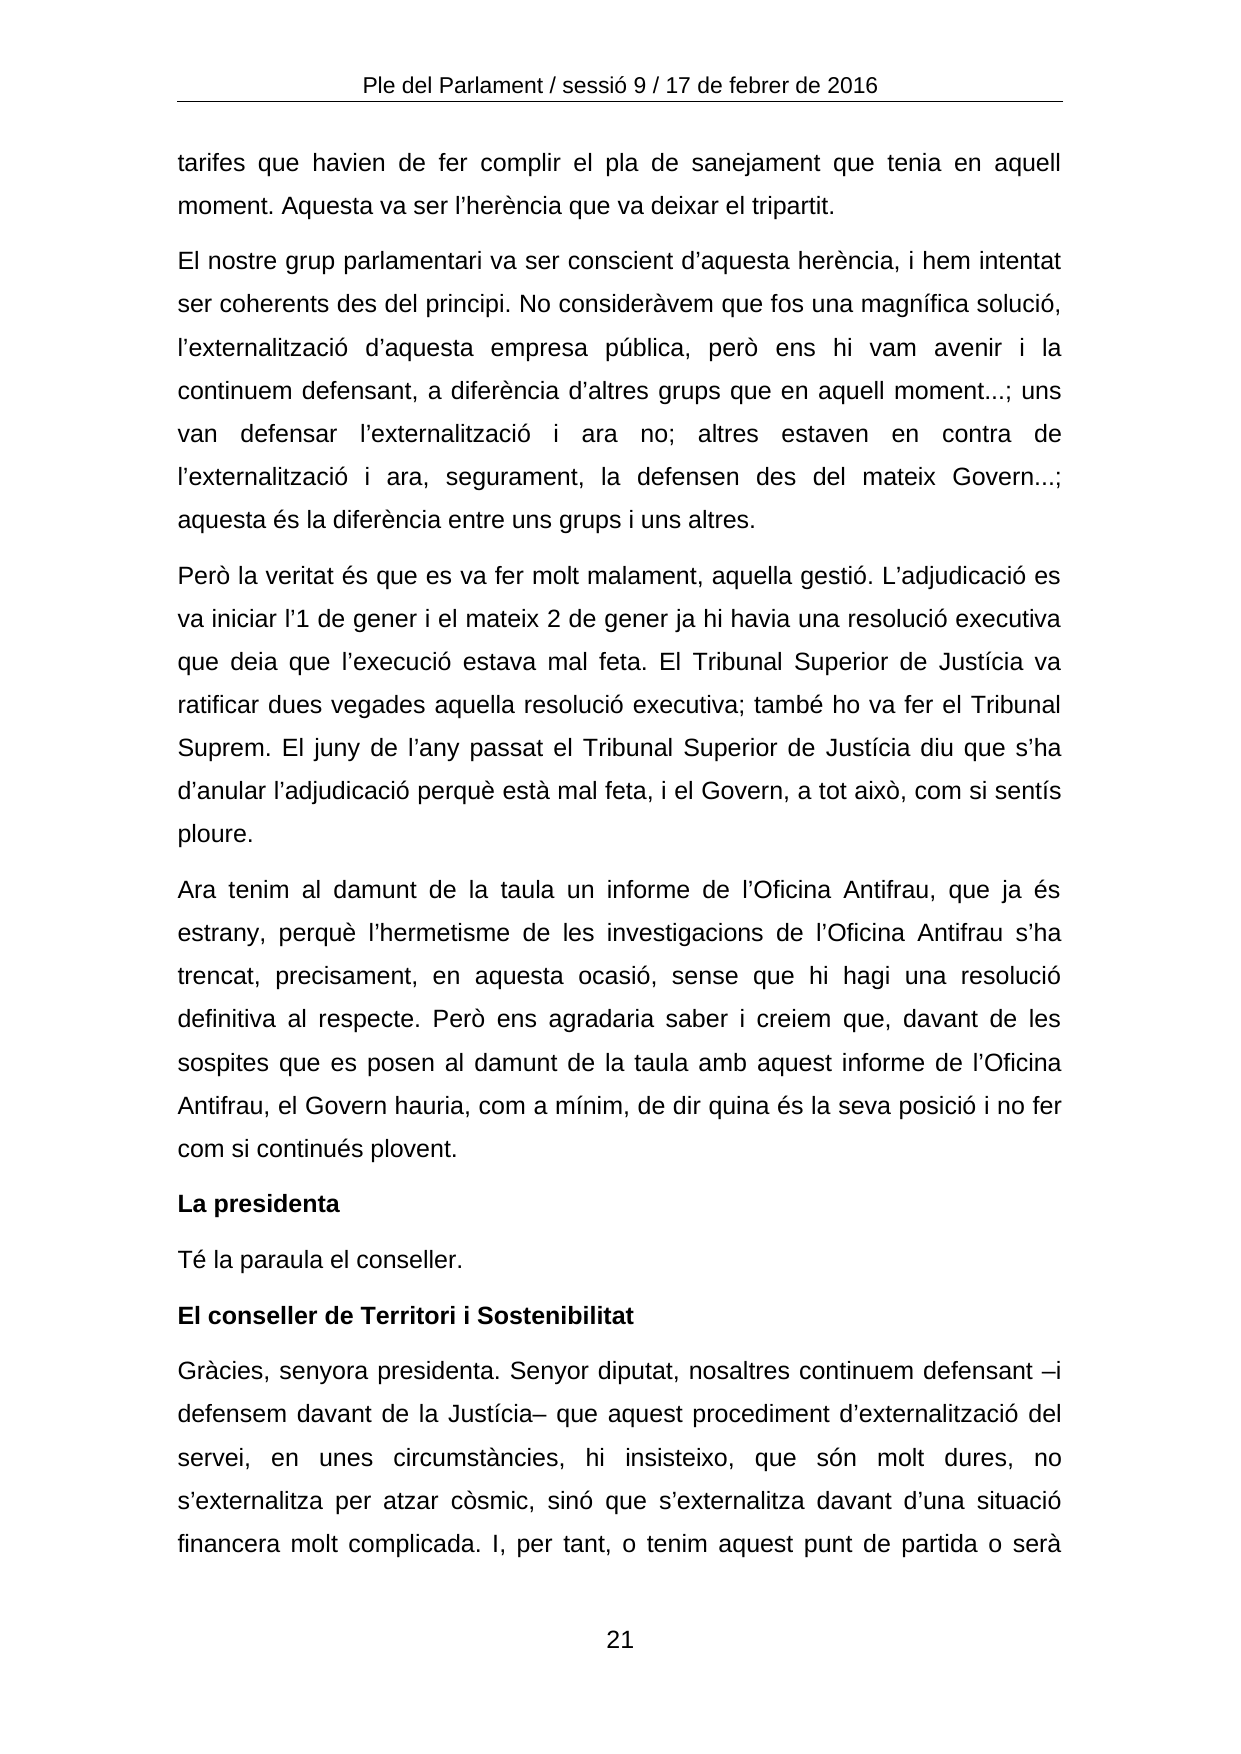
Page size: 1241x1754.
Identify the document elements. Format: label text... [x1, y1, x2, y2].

text Té la paraula el conseller. [177, 1245, 1063, 1274]
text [177, 1356, 1063, 1558]
text El conseller de Territori i Sostenibilitat [177, 1301, 1063, 1329]
text Ara tenim al damunt de la taula un informe de l’Oficina Antifrau, que ja és estrany, perquè l’hermetisme de les investigacions de l’Oficina Antifrau s’ha trencat, precisament, en aquesta ocasió, sense que hi hagi una resolució definitiva al respecte. Però ens agradaria saber i creiem que, davant de les sospites que es posen al damunt de la taula amb aquest informe de l’Oficina Antifrau, el Govern hauria, com a mínim, de dir quina és la seva posició i no fer com si continués plovent. [177, 875, 1063, 1163]
text El nostre grup parlamentari va ser conscient d’aquesta herència, i hem intentat ser coherents des del principi. No consideràvem que fos una magnífica solució, l’externalització d’aquesta empresa pública, però ens hi vam avenir i la continuem defensant, a diferència d’altres grups que en aquell moment...; uns van defensar l’externalització i ara no; altres estaven en contra de l’externalització i ara, segurament, la defensen des del mateix Govern...; aquesta és la diferència entre uns grups i uns altres. [177, 246, 1063, 534]
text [177, 148, 1063, 219]
text Però la veritat és que es va fer molt malament, aquella gestió. L’adjudicació es va iniciar l’1 de gener i el mateix 2 de gener ja hi havia una resolució executiva que deia que l’execució estava mal feta. El Tribunal Superior de Justícia va ratificar dues vegades aquella resolució executiva; també ho va fer el Tribunal Suprem. El juny de l’any passat el Tribunal Superior de Justícia diu que s’ha d’anular l’adjudicació perquè està mal feta, i el Govern, a tot això, com si sentís ploure. [177, 561, 1063, 848]
text La presidenta [177, 1189, 1063, 1218]
